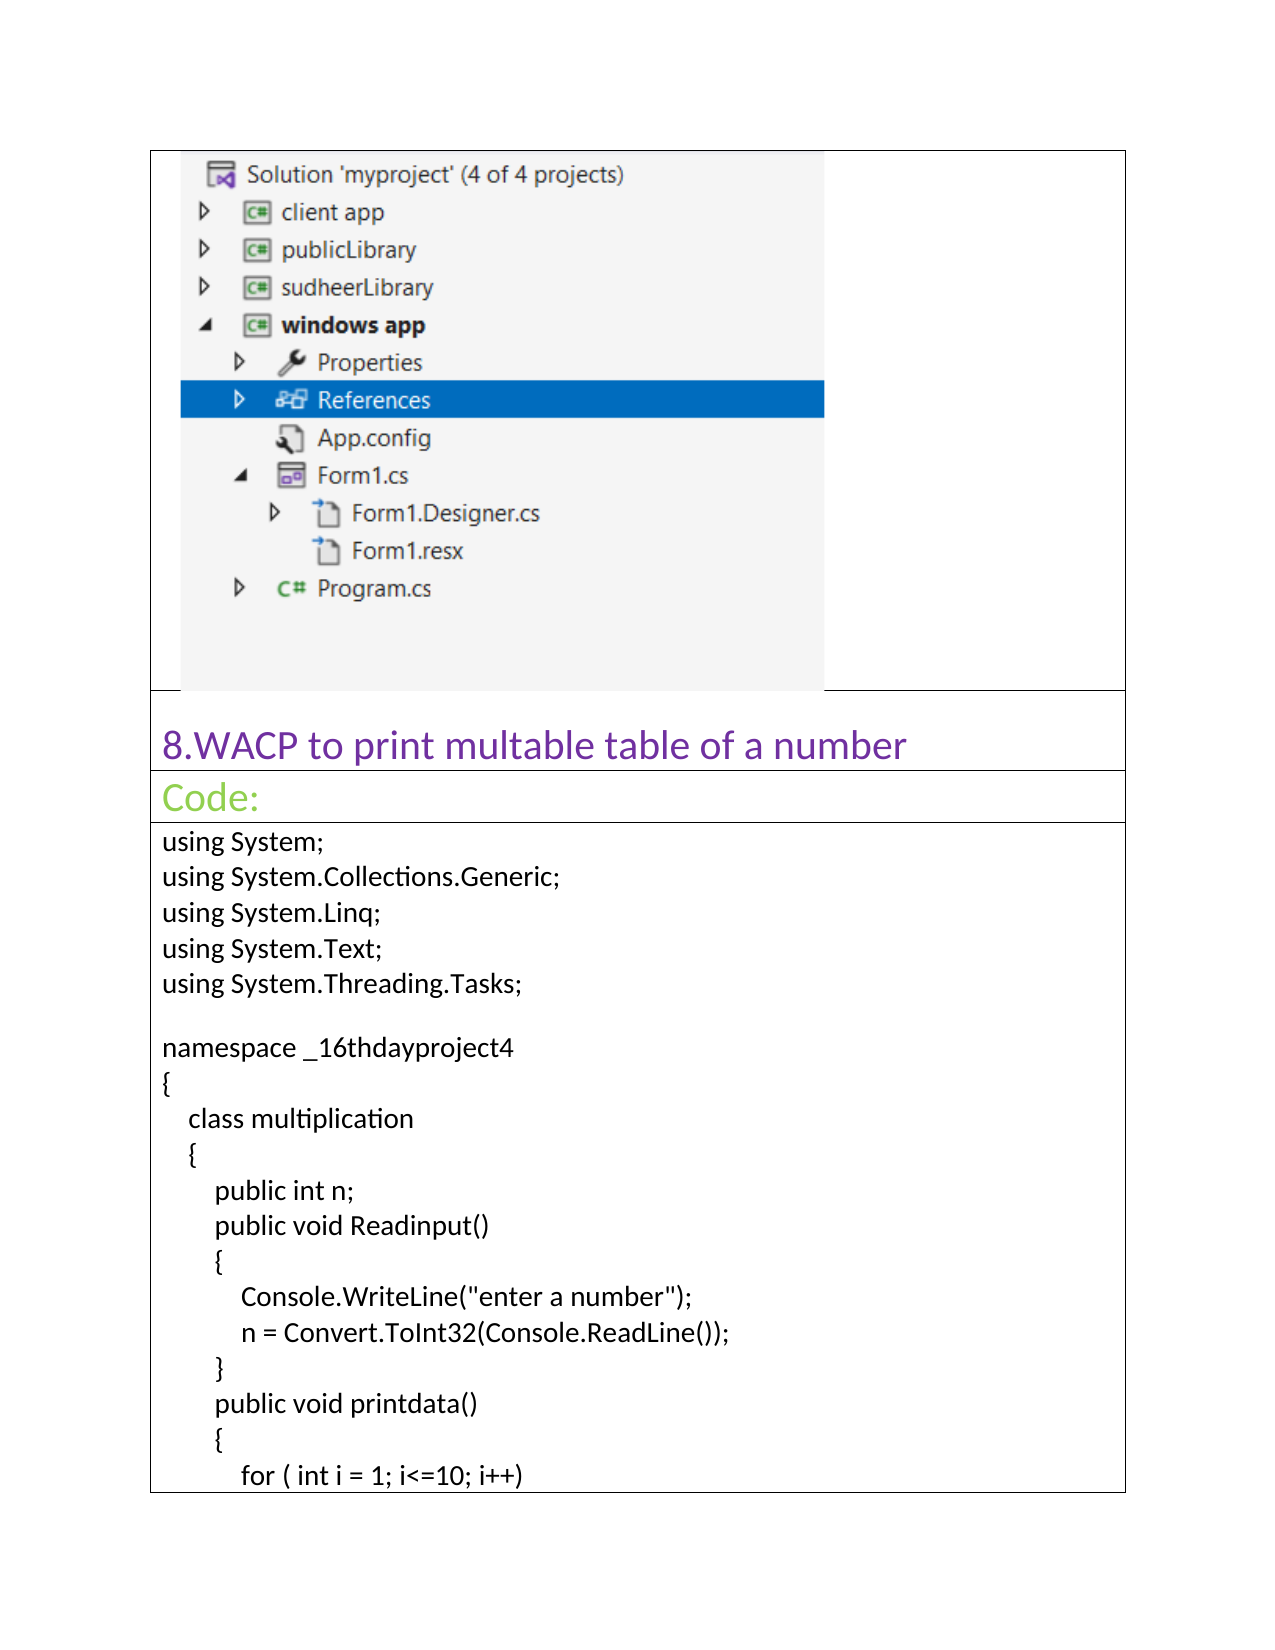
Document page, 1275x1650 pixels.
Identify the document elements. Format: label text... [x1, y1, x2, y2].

table_cell [825, 151, 1125, 690]
table_cell 8.WACP to print multable table of a number [151, 691, 1125, 770]
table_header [151, 823, 1125, 1492]
table_cell Code: [151, 771, 1125, 822]
table_cell [151, 151, 180, 690]
